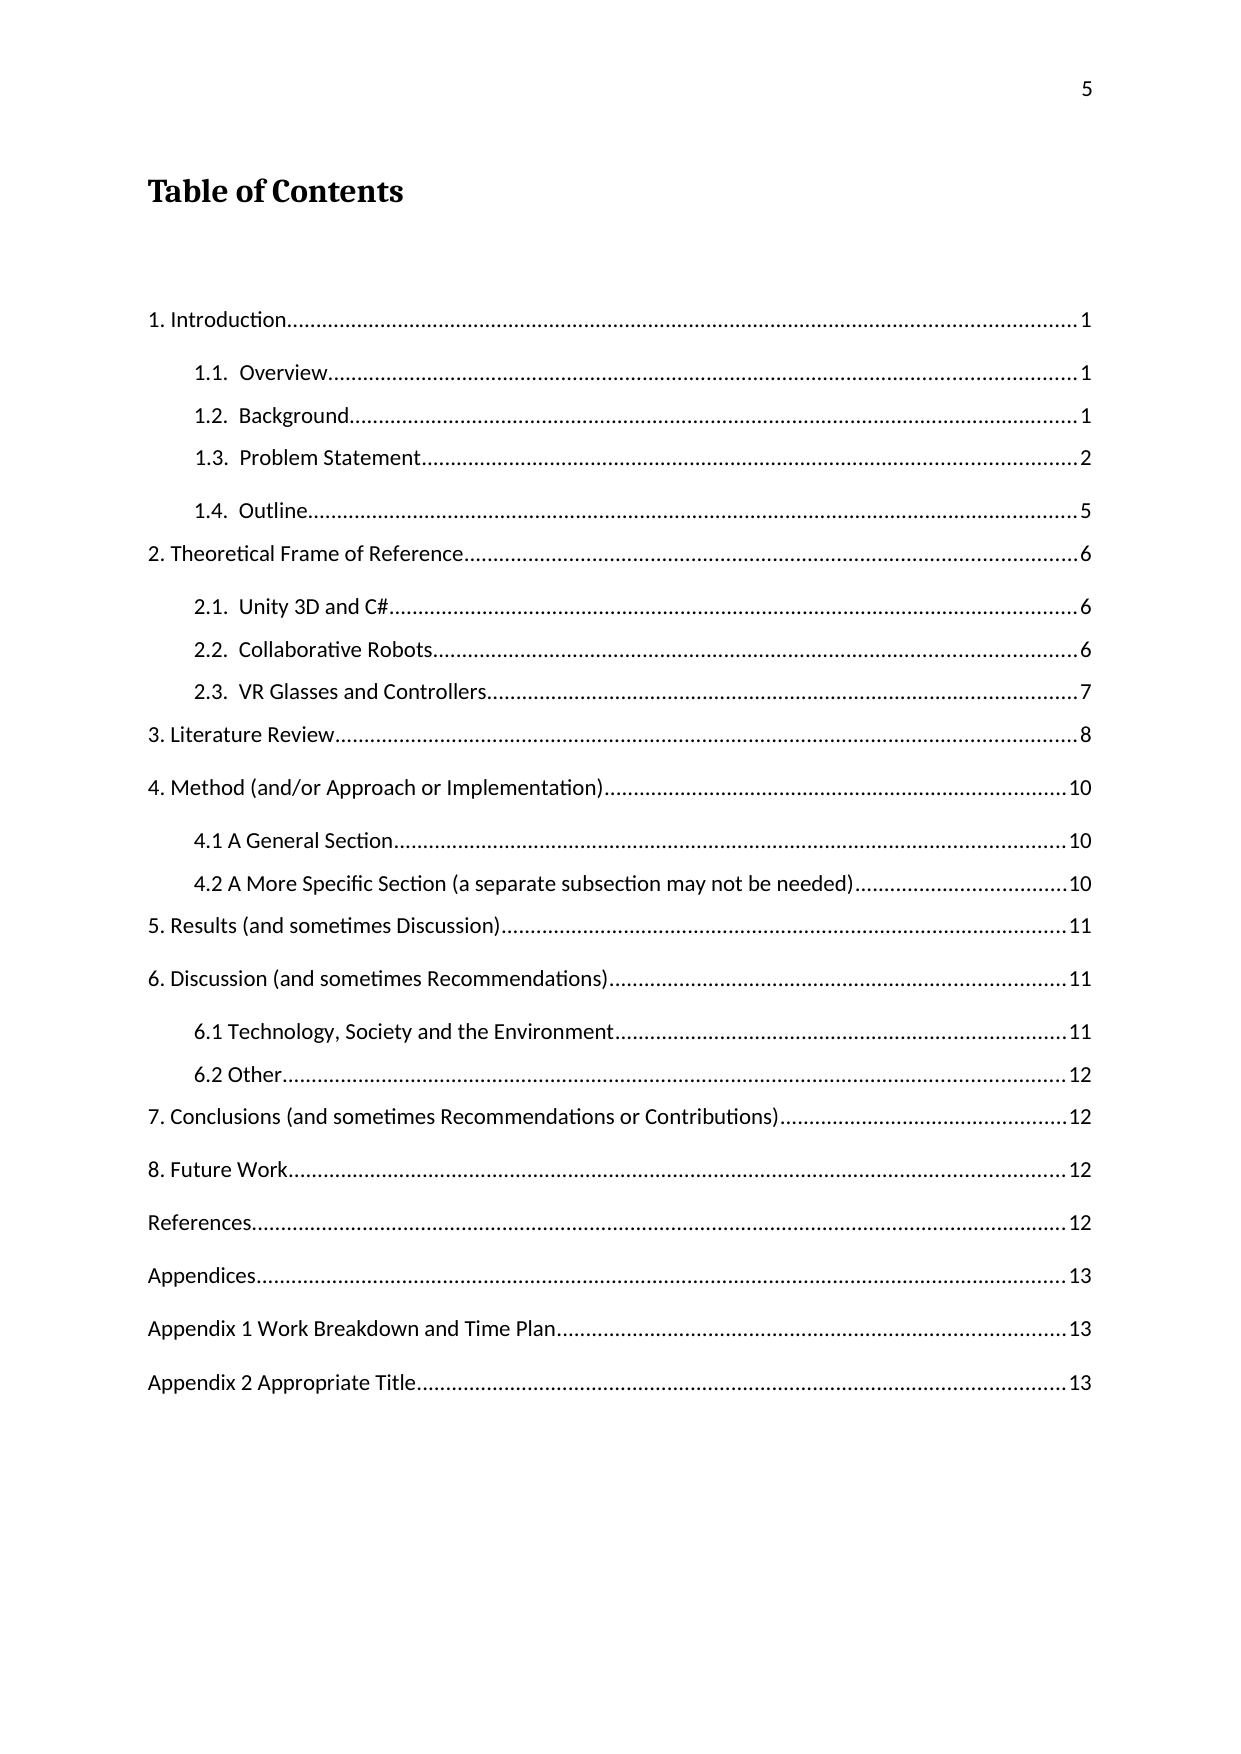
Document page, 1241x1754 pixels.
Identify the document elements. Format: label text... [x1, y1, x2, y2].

subtitle Table of Contents [148, 173, 1092, 211]
